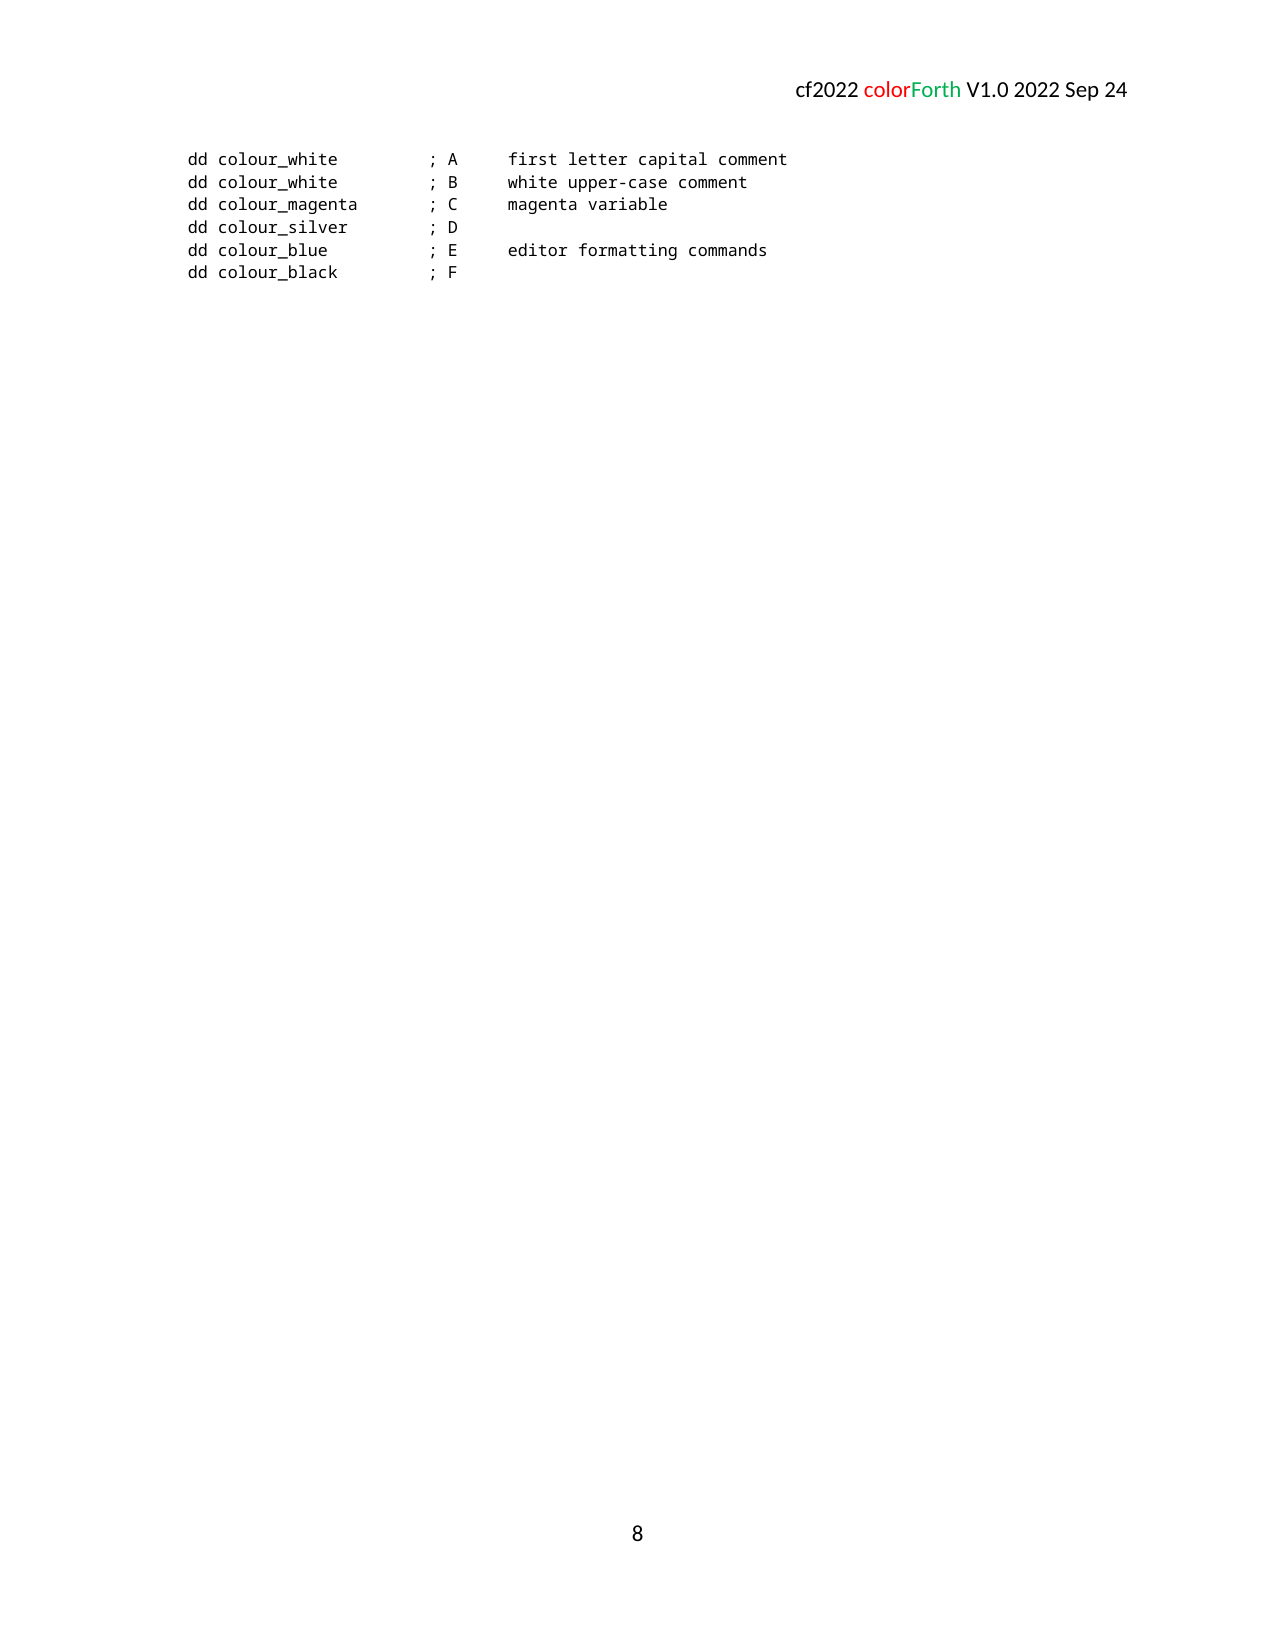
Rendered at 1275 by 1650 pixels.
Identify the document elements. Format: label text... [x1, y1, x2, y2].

text dd colour_silver ; D [148, 216, 1127, 238]
text dd colour_blue ; E editor formatting commands [148, 238, 1127, 261]
text dd colour_magenta ; C magenta variable [148, 193, 1127, 216]
text dd colour_white ; A first letter capital comment [148, 148, 1127, 170]
text dd colour_black ; F [148, 261, 1127, 284]
text dd colour_white ; B white upper-case comment [148, 170, 1127, 193]
